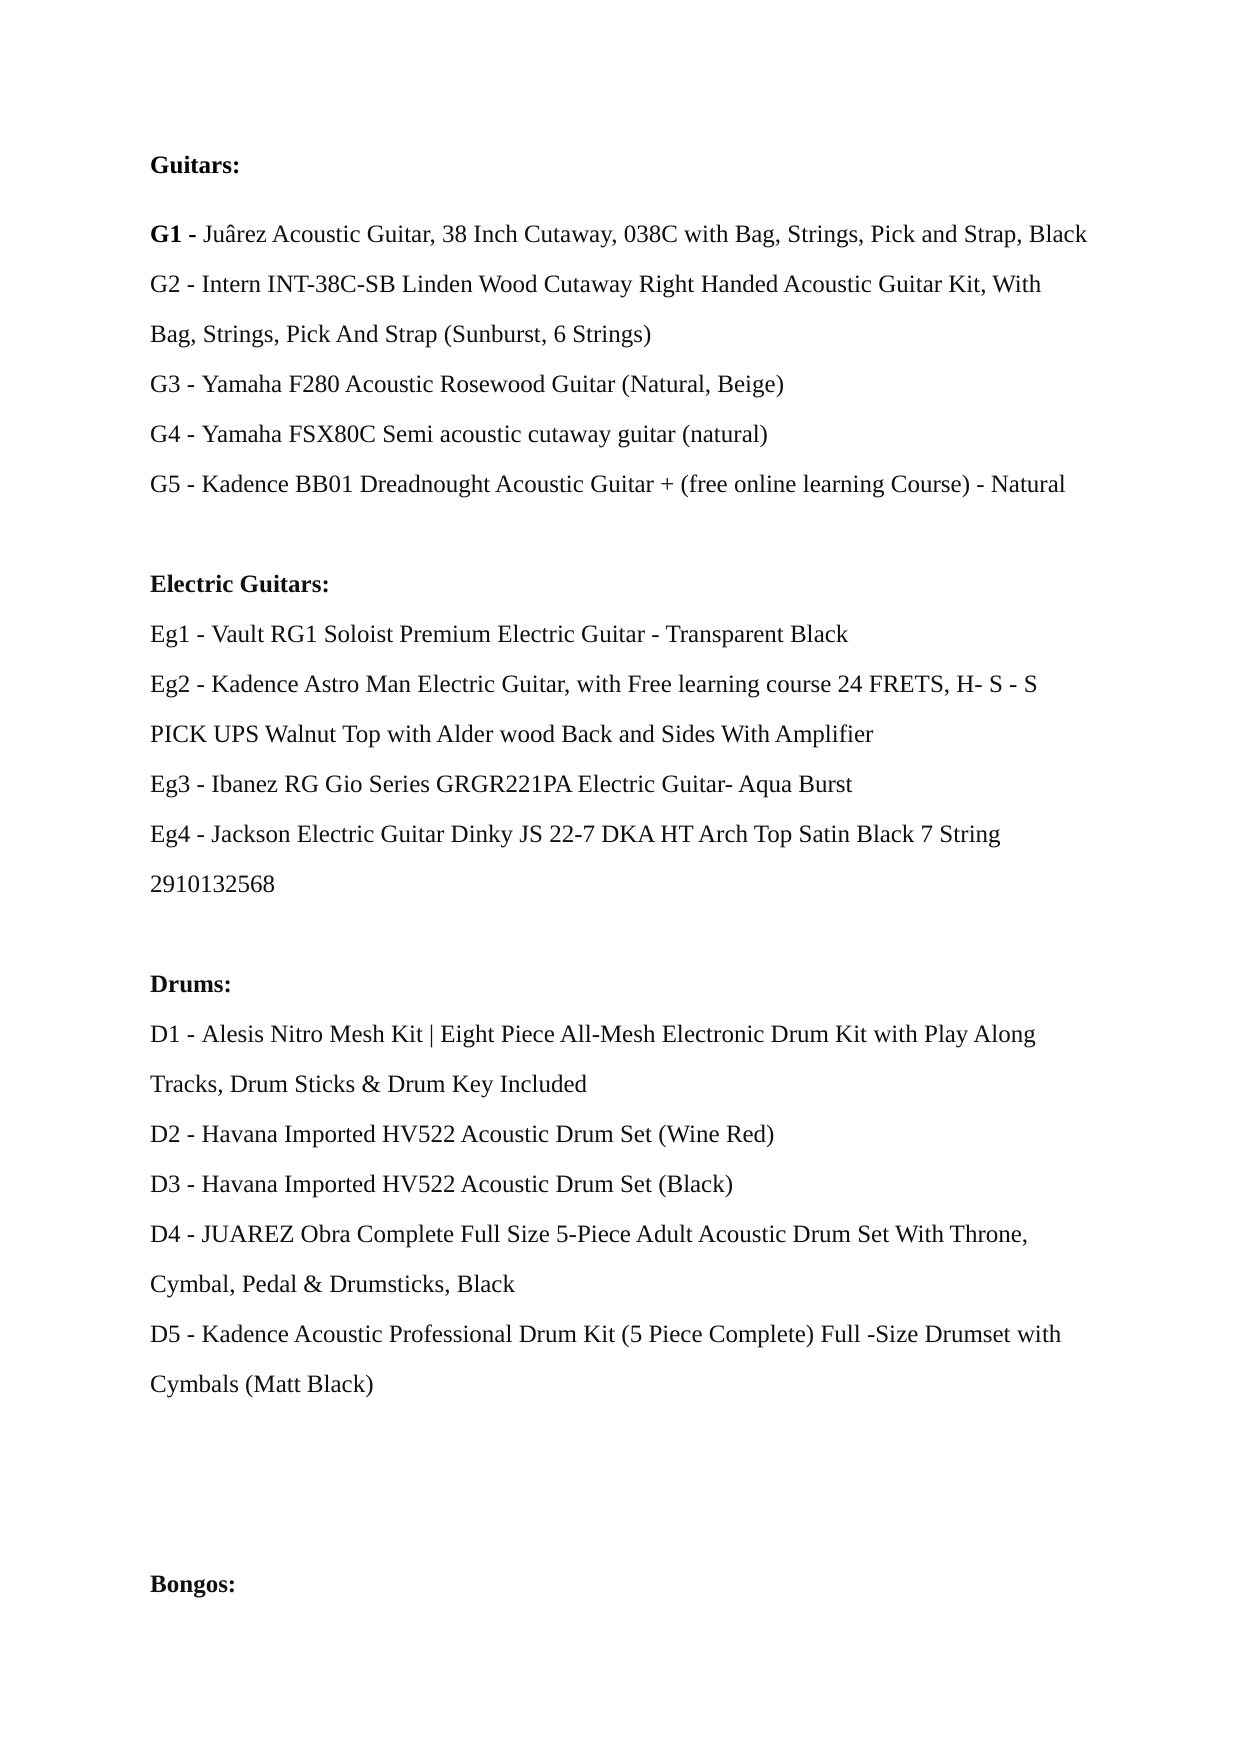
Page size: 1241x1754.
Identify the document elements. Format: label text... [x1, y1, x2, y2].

subtitle G5 - Kadence BB01 Dreadnought Acoustic Guitar + (free online learning Course) - Natural [150, 448, 1090, 498]
subtitle Drums: [150, 948, 1090, 998]
subtitle G1 - Juârez Acoustic Guitar, 38 Inch Cutaway, 038C with Bag, Strings, Pick and Strap, Black [150, 198, 1090, 248]
subtitle D1 - Alesis Nitro Mesh Kit | Eight Piece All-Mesh Electronic Drum Kit with Play Along Tracks, Drum Sticks & Drum Key Included [150, 998, 1090, 1098]
subtitle G3 - Yamaha F280 Acoustic Rosewood Guitar (Natural, Beige) [150, 348, 1090, 398]
subtitle D2 - Havana Imported HV522 Acoustic Drum Set (Wine Red) [150, 1098, 1090, 1148]
text Guitars: [150, 150, 1090, 179]
subtitle D5 - Kadence Acoustic Professional Drum Kit (5 Piece Complete) Full -Size Drumset with Cymbals (Matt Black) [150, 1298, 1090, 1398]
subtitle Eg1 - Vault RG1 Soloist Premium Electric Guitar - Transparent Black [150, 598, 1090, 648]
subtitle G4 - Yamaha FSX80C Semi acoustic cutaway guitar (natural) [150, 398, 1090, 448]
subtitle Bongos: [150, 1548, 1090, 1598]
subtitle G2 - Intern INT-38C-SB Linden Wood Cutaway Right Handed Acoustic Guitar Kit, With Bag, Strings, Pick And Strap (Sunburst, 6 Strings) [150, 248, 1090, 348]
subtitle D4 - JUAREZ Obra Complete Full Size 5-Piece Adult Acoustic Drum Set With Throne, Cymbal, Pedal & Drumsticks, Black [150, 1198, 1090, 1298]
subtitle Eg3 - Ibanez RG Gio Series GRGR221PA Electric Guitar- Aqua Burst [150, 748, 1090, 798]
subtitle D3 - Havana Imported HV522 Acoustic Drum Set (Black) [150, 1148, 1090, 1198]
subtitle Eg4 - Jackson Electric Guitar Dinky JS 22-7 DKA HT Arch Top Satin Black 7 String 2910132568 [150, 798, 1090, 898]
subtitle Eg2 - Kadence Astro Man Electric Guitar, with Free learning course 24 FRETS, H- S - S PICK UPS Walnut Top with Alder wood Back and Sides With Amplifier [150, 648, 1090, 748]
subtitle Electric Guitars: [150, 548, 1090, 598]
